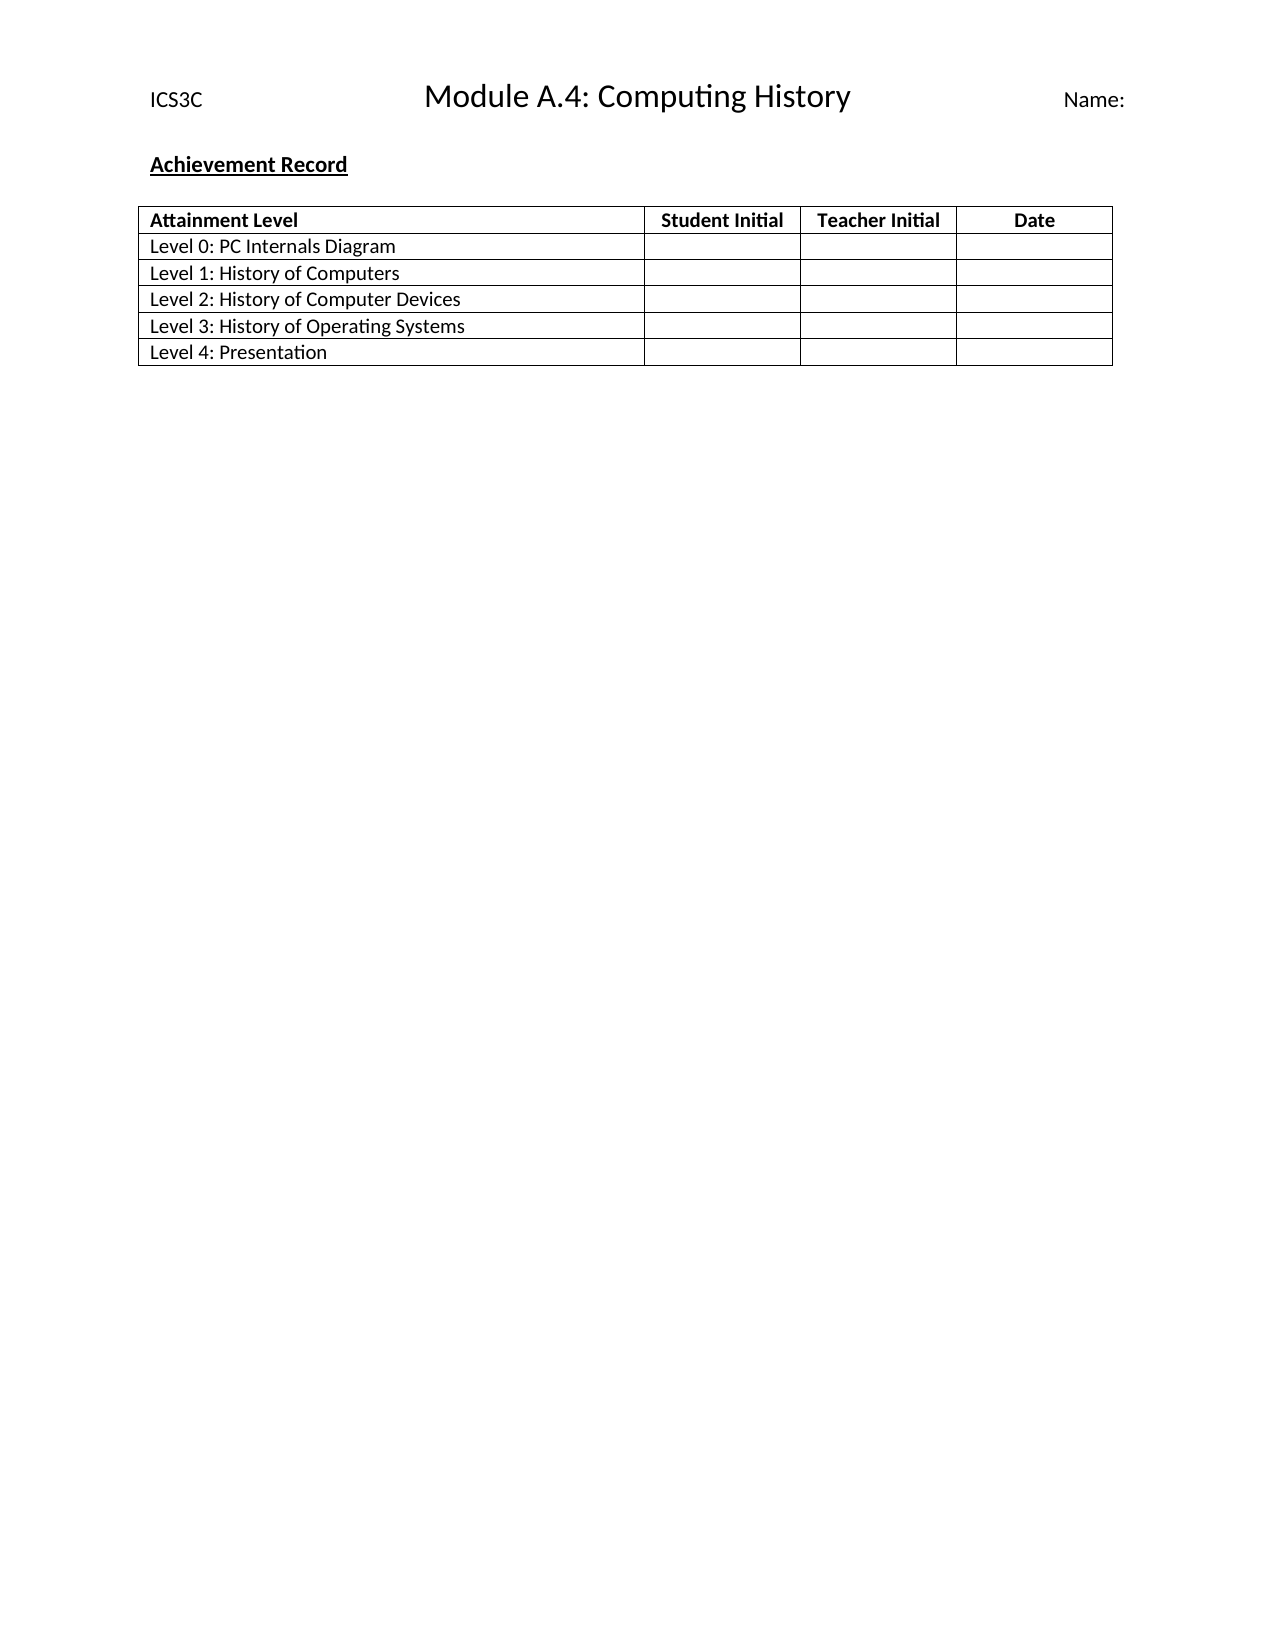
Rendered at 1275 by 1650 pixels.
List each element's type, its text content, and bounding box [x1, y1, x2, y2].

table_header Teacher Initial [801, 207, 956, 232]
table_cell Level 1: History of Computers [139, 260, 644, 285]
table_cell [801, 313, 956, 338]
table_cell Level 2: History of Computer Devices [139, 286, 644, 312]
table_header Attainment Level [139, 207, 644, 232]
table_cell [801, 286, 956, 312]
table_cell Level 4: Presentation [139, 339, 644, 365]
table_header Date [957, 207, 1112, 232]
table_cell [957, 313, 1112, 338]
table_cell [801, 260, 956, 285]
text Achievement Record [150, 150, 1125, 178]
table_cell [645, 234, 800, 259]
table_cell [957, 339, 1112, 365]
table_cell [957, 260, 1112, 285]
table_cell [801, 339, 956, 365]
table_cell [957, 286, 1112, 312]
table_cell [801, 234, 956, 259]
table_cell [645, 339, 800, 365]
table_header Student Initial [645, 207, 800, 232]
table_cell [645, 260, 800, 285]
table_cell [957, 234, 1112, 259]
table_cell Level 0: PC Internals Diagram [139, 234, 644, 259]
table_cell Level 3: History of Operating Systems [139, 313, 644, 338]
table_cell [645, 313, 800, 338]
table_cell [645, 286, 800, 312]
